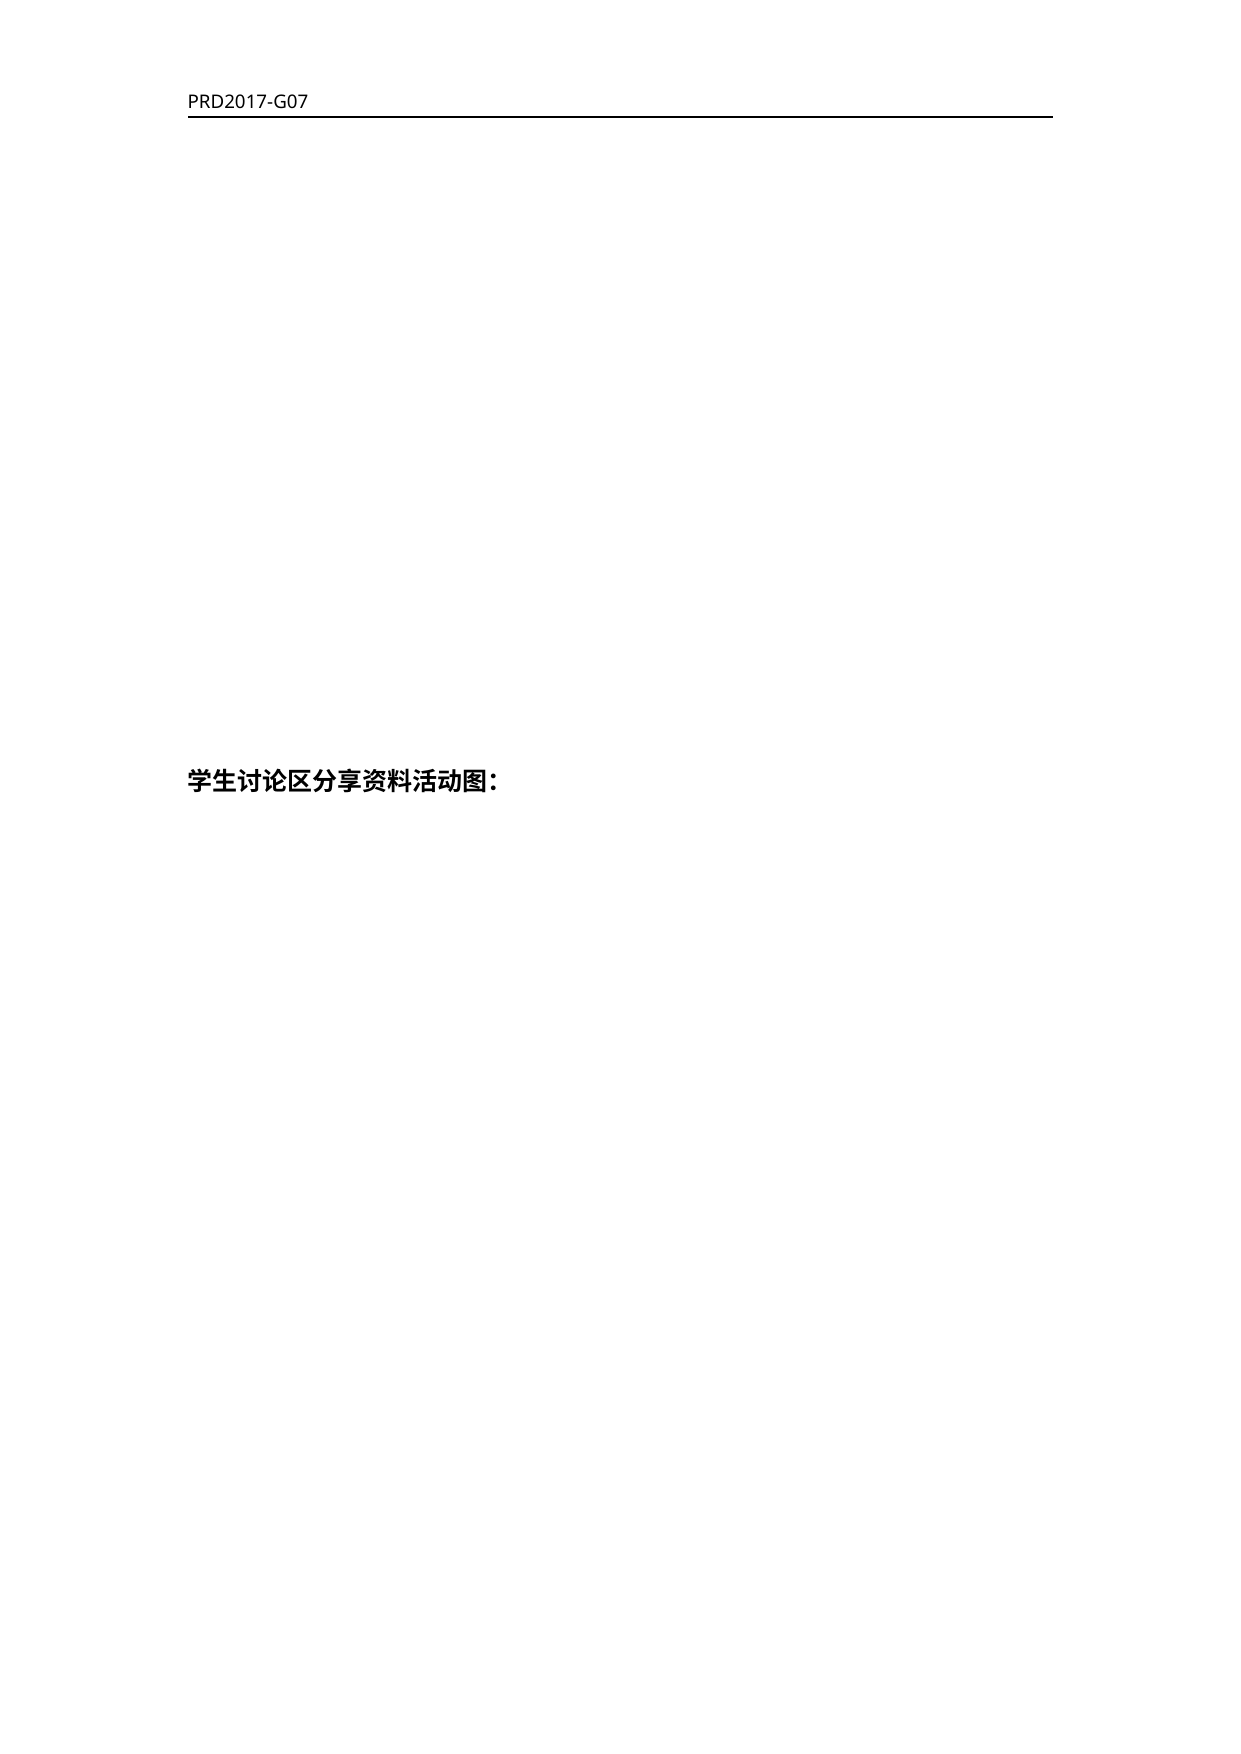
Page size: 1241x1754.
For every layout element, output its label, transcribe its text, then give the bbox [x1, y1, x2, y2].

text 学生讨论区分享资料活动图： [187, 747, 1053, 812]
